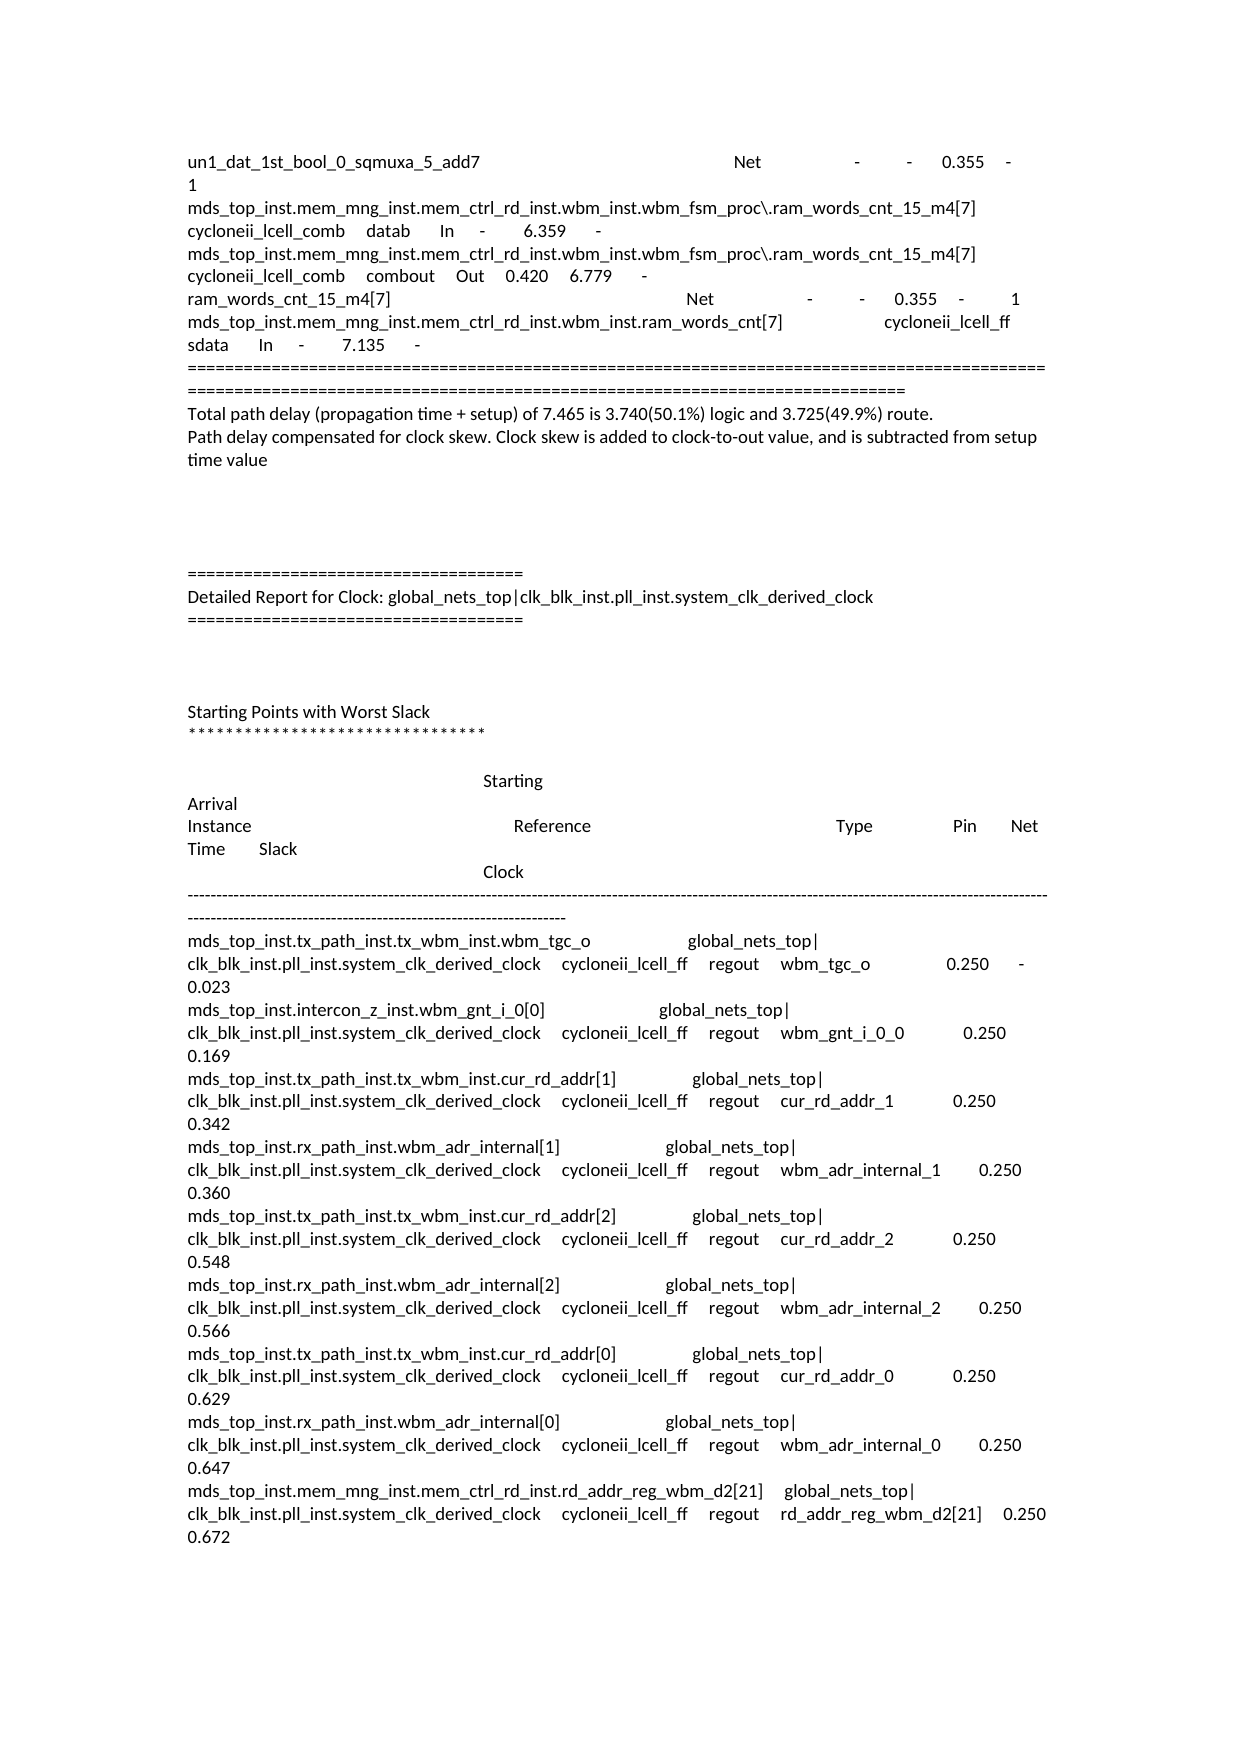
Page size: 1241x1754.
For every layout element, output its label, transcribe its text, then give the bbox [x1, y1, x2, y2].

text mds_top_inst.rx_path_inst.wbm_adr_internal[1] global_nets_top|clk_blk_inst.pll_inst.system_clk_derived_clock cycloneii_lcell_ff regout wbm_adr_internal_1 0.250 0.360 [187, 1135, 1053, 1204]
text mds_top_inst.mem_mng_inst.mem_ctrl_rd_inst.wbm_inst.ram_words_cnt[7] cycloneii_lcell_ff sdata In - 7.135 - [187, 310, 1053, 356]
text ------------------------------------------------------------------------------------------------------------------------------------------------------------------------------------------------------------------------ [187, 883, 1053, 929]
text Detailed Report for Clock: global_nets_top|clk_blk_inst.pll_inst.system_clk_derived_clock [187, 585, 1053, 608]
text mds_top_inst.tx_path_inst.tx_wbm_inst.cur_rd_addr[1] global_nets_top|clk_blk_inst.pll_inst.system_clk_derived_clock cycloneii_lcell_ff regout cur_rd_addr_1 0.250 0.342 [187, 1067, 1053, 1135]
text mds_top_inst.mem_mng_inst.mem_ctrl_rd_inst.wbm_inst.wbm_fsm_proc\.ram_words_cnt_15_m4[7] cycloneii_lcell_comb combout Out 0.420 6.779 - [187, 242, 1053, 287]
text ========================================================================================================================================================================= [187, 356, 1053, 402]
text mds_top_inst.rx_path_inst.wbm_adr_internal[2] global_nets_top|clk_blk_inst.pll_inst.system_clk_derived_clock cycloneii_lcell_ff regout wbm_adr_internal_2 0.250 0.566 [187, 1273, 1053, 1342]
text ==================================== [187, 562, 1053, 585]
text Total path delay (propagation time + setup) of 7.465 is 3.740(50.1%) logic and 3.725(49.9%) route. [187, 402, 1053, 425]
text mds_top_inst.tx_path_inst.tx_wbm_inst.cur_rd_addr[0] global_nets_top|clk_blk_inst.pll_inst.system_clk_derived_clock cycloneii_lcell_ff regout cur_rd_addr_0 0.250 0.629 [187, 1342, 1053, 1410]
text mds_top_inst.intercon_z_inst.wbm_gnt_i_0[0] global_nets_top|clk_blk_inst.pll_inst.system_clk_derived_clock cycloneii_lcell_ff regout wbm_gnt_i_0_0 0.250 0.169 [187, 998, 1053, 1067]
text Starting Points with Worst Slack [187, 700, 1053, 723]
text Path delay compensated for clock skew. Clock skew is added to clock-to-out value, and is subtracted from setup time value [187, 425, 1053, 471]
text ==================================== [187, 608, 1053, 631]
text mds_top_inst.mem_mng_inst.mem_ctrl_rd_inst.wbm_inst.wbm_fsm_proc\.ram_words_cnt_15_m4[7] cycloneii_lcell_comb datab In - 6.359 - [187, 196, 1053, 242]
text ram_words_cnt_15_m4[7] Net - - 0.355 - 1 [187, 287, 1053, 310]
text ******************************** [187, 723, 1053, 746]
text Starting Arrival [187, 769, 1053, 814]
text Instance Reference Type Pin Net Time Slack [187, 814, 1053, 860]
text Clock [187, 860, 1053, 883]
text mds_top_inst.tx_path_inst.tx_wbm_inst.wbm_tgc_o global_nets_top|clk_blk_inst.pll_inst.system_clk_derived_clock cycloneii_lcell_ff regout wbm_tgc_o 0.250 -0.023 [187, 929, 1053, 998]
text mds_top_inst.tx_path_inst.tx_wbm_inst.cur_rd_addr[2] global_nets_top|clk_blk_inst.pll_inst.system_clk_derived_clock cycloneii_lcell_ff regout cur_rd_addr_2 0.250 0.548 [187, 1204, 1053, 1273]
text un1_dat_1st_bool_0_sqmuxa_5_add7 Net - - 0.355 - 1 [187, 150, 1053, 196]
text mds_top_inst.mem_mng_inst.mem_ctrl_rd_inst.rd_addr_reg_wbm_d2[21] global_nets_top|clk_blk_inst.pll_inst.system_clk_derived_clock cycloneii_lcell_ff regout rd_addr_reg_wbm_d2[21] 0.250 0.672 [187, 1479, 1053, 1548]
text mds_top_inst.rx_path_inst.wbm_adr_internal[0] global_nets_top|clk_blk_inst.pll_inst.system_clk_derived_clock cycloneii_lcell_ff regout wbm_adr_internal_0 0.250 0.647 [187, 1410, 1053, 1479]
